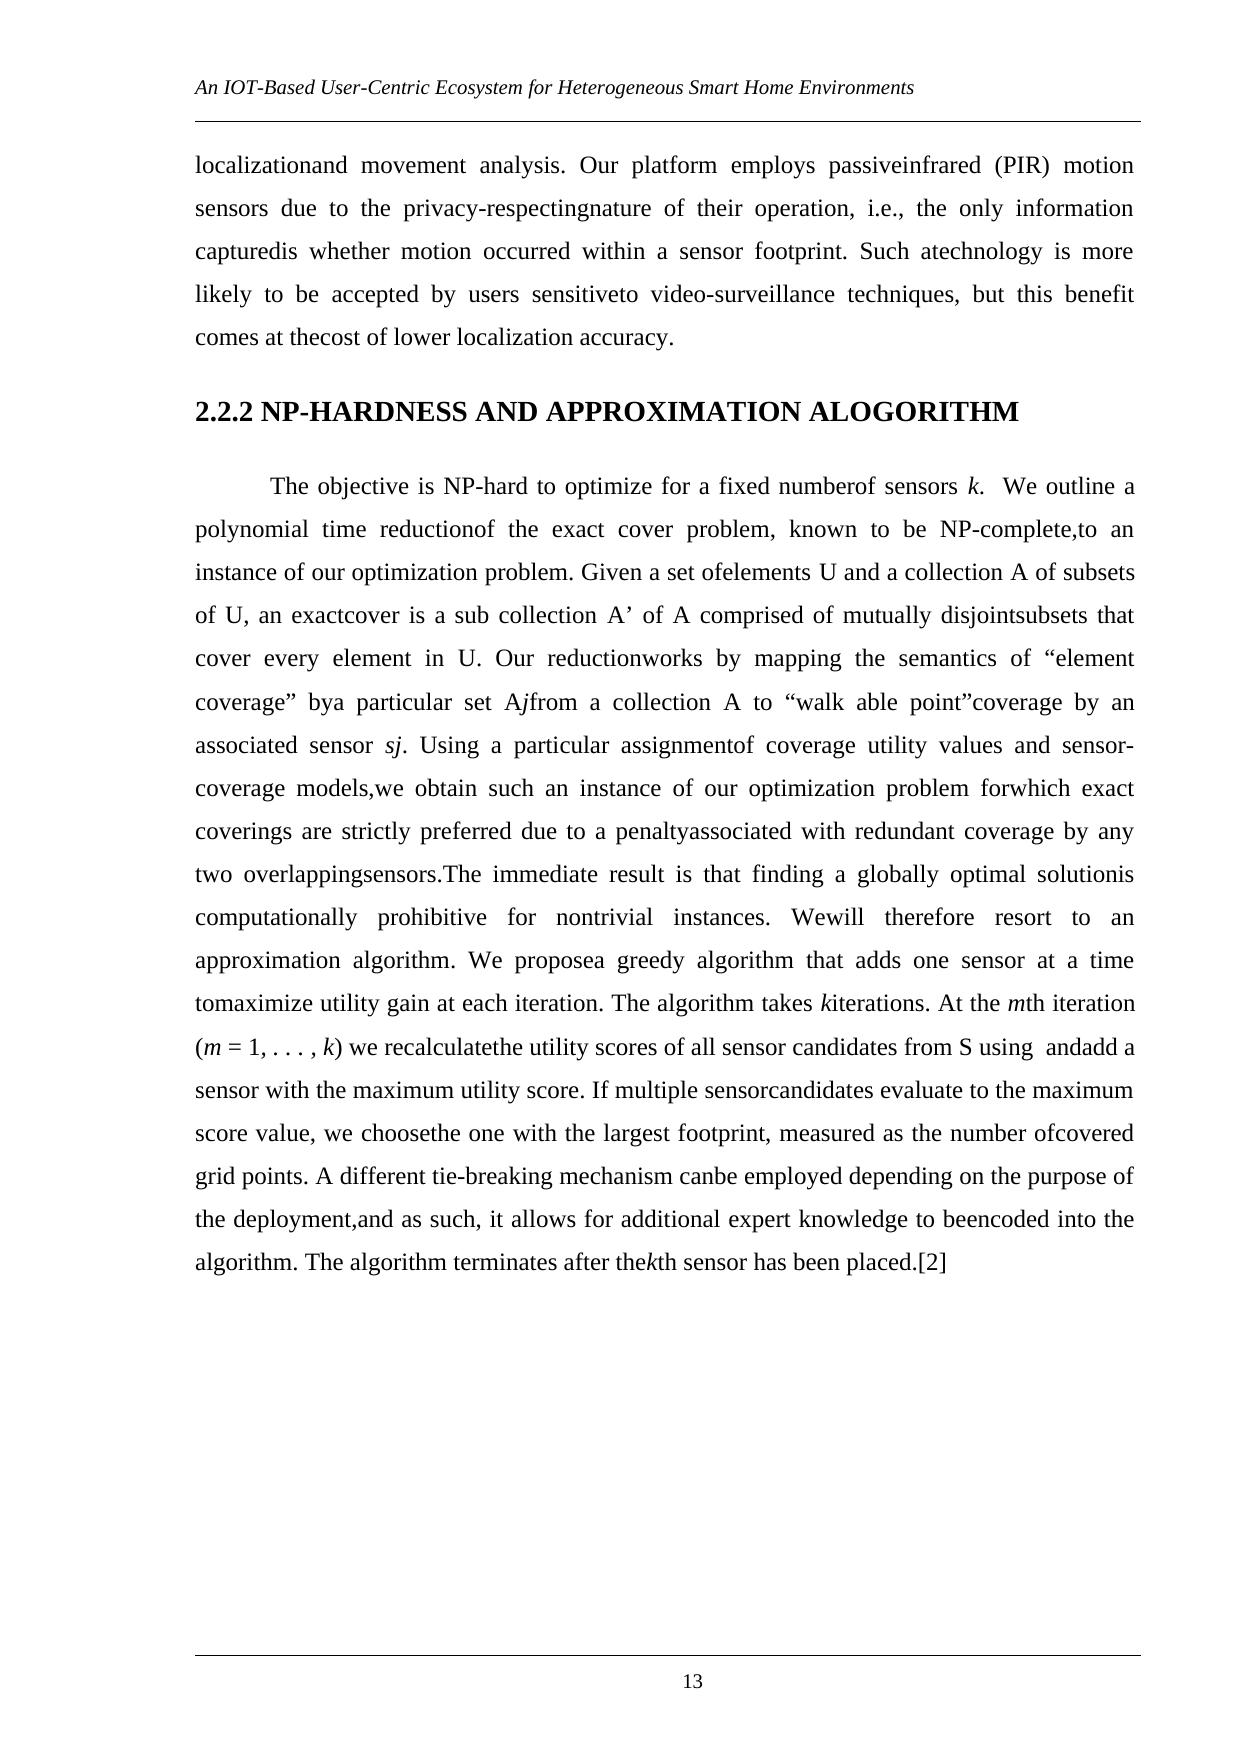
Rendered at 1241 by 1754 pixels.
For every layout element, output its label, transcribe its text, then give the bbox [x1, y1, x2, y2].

text 2.2.2 NP-HARDNESS AND APPROXIMATION ALOGORITHM [195, 394, 1135, 428]
text The objective is NP-hard to optimize for a fixed numberof sensors k. We outline a polynomial time reductionof the exact cover problem, known to be NP-complete,to an instance of our optimization problem. Given a set ofelements U and a collection A of subsets of U, an exactcover is a sub collection A’ of A comprised of mutually disjointsubsets that cover every element in U. Our reductionworks by mapping the semantics of “element coverage” bya particular set Ajfrom a collection A to “walk able point”coverage by an associated sensor sj. Using a particular assignmentof coverage utility values and sensor-coverage models,we obtain such an instance of our optimization problem forwhich exact coverings are strictly preferred due to a penaltyassociated with redundant coverage by any two overlappingsensors.The immediate result is that finding a globally optimal solutionis computationally prohibitive for nontrivial instances. Wewill therefore resort to an approximation algorithm. We proposea greedy algorithm that adds one sensor at a time tomaximize utility gain at each iteration. The algorithm takes kiterations. At the mth iteration (m = 1, . . . , k) we recalculatethe utility scores of all sensor candidates from S using andadd a sensor with the maximum utility score. If multiple sensorcandidates evaluate to the maximum score value, we choosethe one with the largest footprint, measured as the number ofcovered grid points. A different tie-breaking mechanism canbe employed depending on the purpose of the deployment,and as such, it allows for additional expert knowledge to beencoded into the algorithm. The algorithm terminates after thekth sensor has been placed.[2] [195, 471, 1135, 1276]
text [195, 150, 1135, 351]
